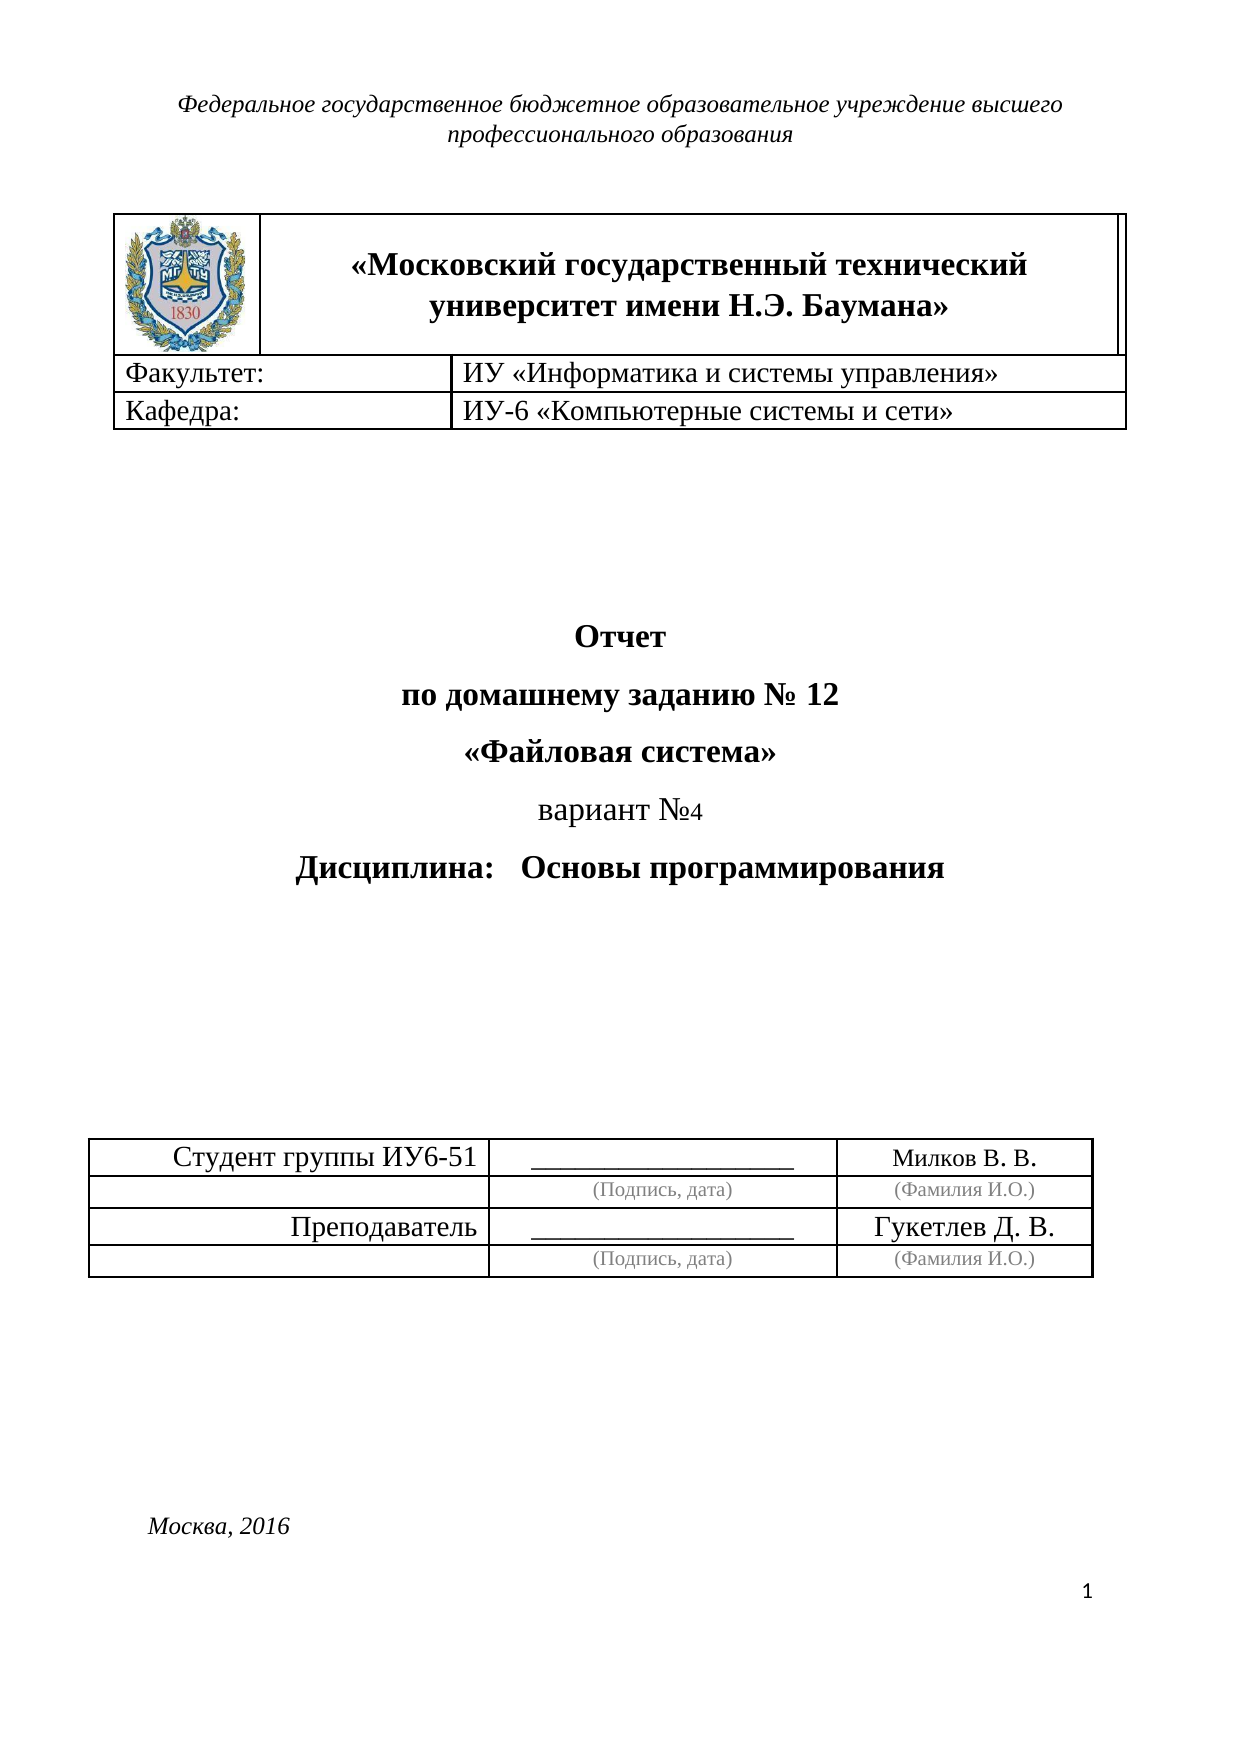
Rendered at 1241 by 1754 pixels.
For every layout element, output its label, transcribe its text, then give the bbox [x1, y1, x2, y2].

text Отчет [148, 617, 1092, 655]
table_cell (Фамилия И.О.) [838, 1246, 1091, 1276]
text по домашнему заданию № 12 [148, 674, 1092, 712]
table_header [1119, 215, 1125, 353]
text вариант №4 [148, 789, 1092, 828]
text Дисциплина: Основы программирования [148, 847, 1092, 885]
text Федеральное государственное бюджетное образовательное учреждение высшего профессионального образования [148, 89, 1092, 148]
table_cell Кафедра: [115, 393, 450, 428]
table_cell Факультет: [115, 356, 450, 391]
table_cell (Подпись, дата) [490, 1177, 836, 1207]
table_cell [90, 1177, 488, 1207]
table_cell Гукетлев Д. В. [838, 1209, 1091, 1244]
table_header Милков В. В. [838, 1140, 1091, 1175]
table_cell ИУ «Информатика и системы управления» [453, 356, 1125, 391]
text Москва, 2016 [148, 1511, 1092, 1539]
table_cell ИУ-6 «Компьютерные системы и сети» [453, 393, 1125, 428]
table_header Студент группы ИУ6-51 [90, 1140, 488, 1175]
table_cell [90, 1246, 488, 1276]
text «Файловая система» [148, 732, 1092, 770]
table_header [115, 215, 259, 353]
table_cell (Фамилия И.О.) [838, 1177, 1091, 1207]
table_header __________________ [490, 1140, 836, 1175]
table_cell Преподаватель [90, 1209, 488, 1244]
table_cell __________________ [490, 1209, 836, 1244]
table_header «Московский государственный технический университет имени Н.Э. Баумана» [261, 215, 1117, 353]
picture [125, 215, 246, 352]
table_cell (Подпись, дата) [490, 1246, 836, 1276]
